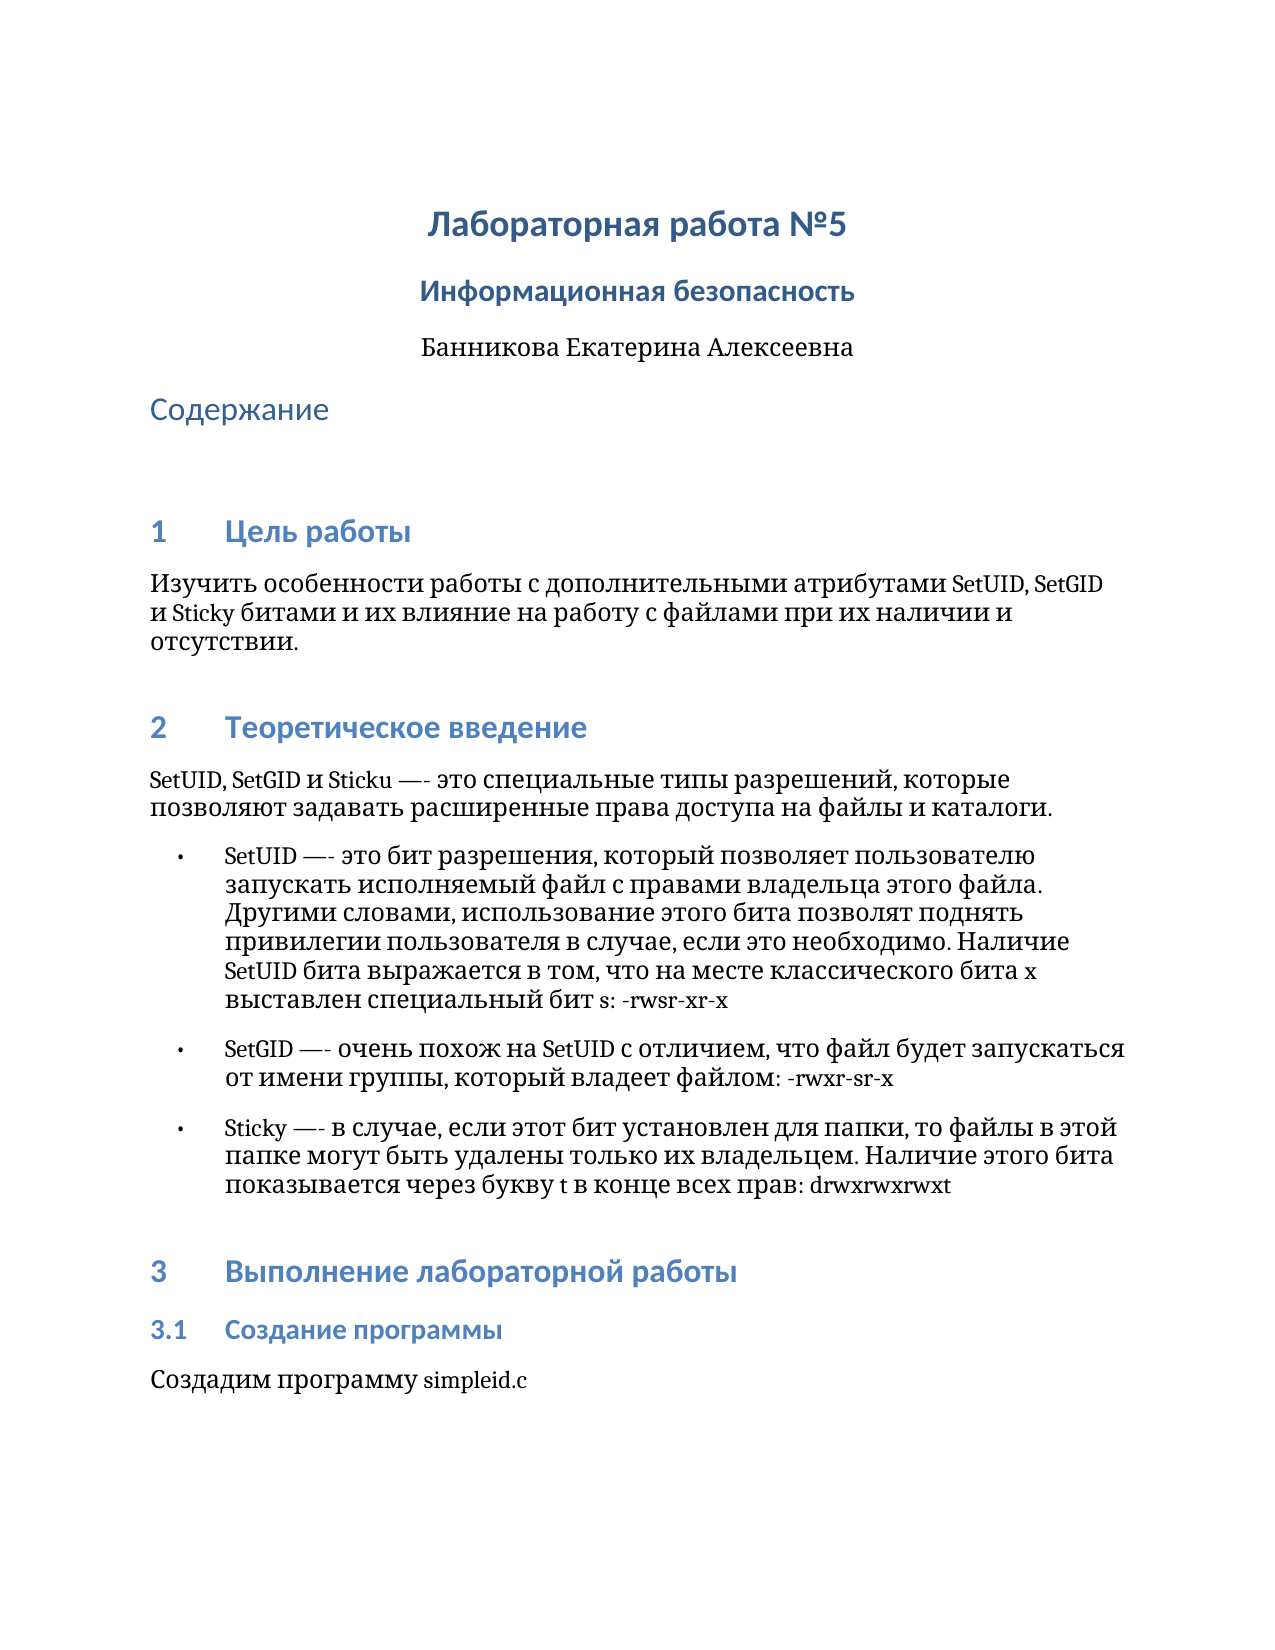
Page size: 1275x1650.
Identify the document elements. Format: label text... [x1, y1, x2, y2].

text SetUID, SetGID и Sticku —- это специальные типы разрешений, которые позволяют задавать расширенные права доступа на файлы и каталоги. [150, 766, 1125, 823]
subtitle 3 Выполнение лабораторной работы [150, 1250, 1125, 1291]
subtitle 1 Цель работы [150, 510, 1125, 551]
subtitle 3.1 Создание программы [150, 1311, 1125, 1347]
text Банникова Екатерина Алексеевна [150, 334, 1125, 363]
list Sticky —- в случае, если этот бит установлен для папки, то файлы в этой папке могут быть удалены только их владельцем. Наличие этого бита показывается через букву t в конце всех прав: drwxrwxrwxt [175, 1113, 1125, 1200]
list SetUID —- это бит разрешения, который позволяет пользователю запускать исполняемый файл с правами владельца этого файла. Другими словами, использование этого бита позволят поднять привилегии пользователя в случае, если это необходимо. Наличие SetUID бита выражается в том, что на месте классического бита x выставлен специальный бит s: -rwsr-xr-x [175, 842, 1125, 1014]
text Изучить особенности работы с дополнительными атрибутами SetUID, SetGID и Sticky битами и их влияние на работу с файлами при их наличии и отсутствии. [150, 570, 1125, 656]
subtitle 2 Теоретическое введение [150, 706, 1125, 747]
subtitle Информационная безопасность [150, 271, 1125, 309]
text Создадим программу simpleid.c [150, 1366, 1125, 1394]
list SetGID —- очень похож на SetUID с отличием, что файл будет запускаться от имени группы, который владеет файлом: -rwxr-sr-x [175, 1035, 1125, 1093]
title Лабораторная работа №5 [150, 200, 1125, 246]
